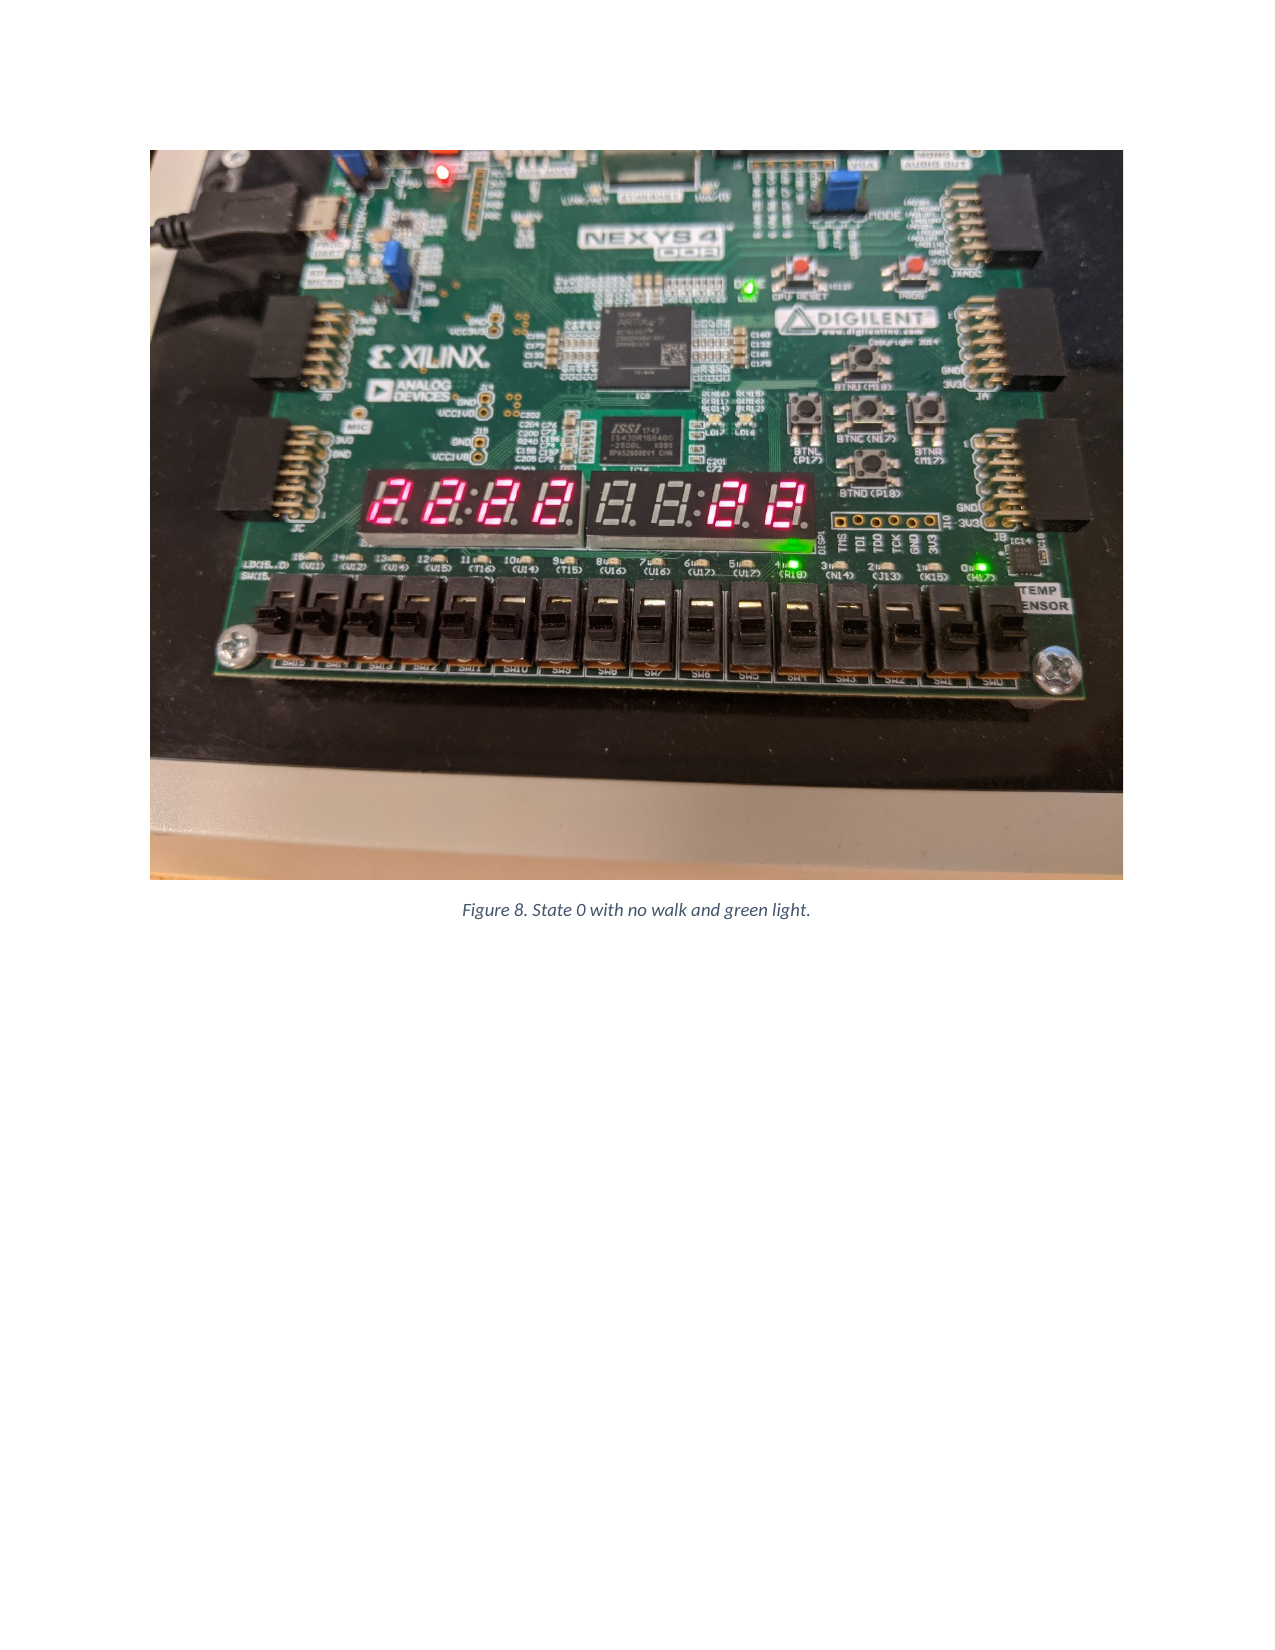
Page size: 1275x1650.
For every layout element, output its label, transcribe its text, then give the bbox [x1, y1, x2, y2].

picture [150, 150, 1124, 880]
